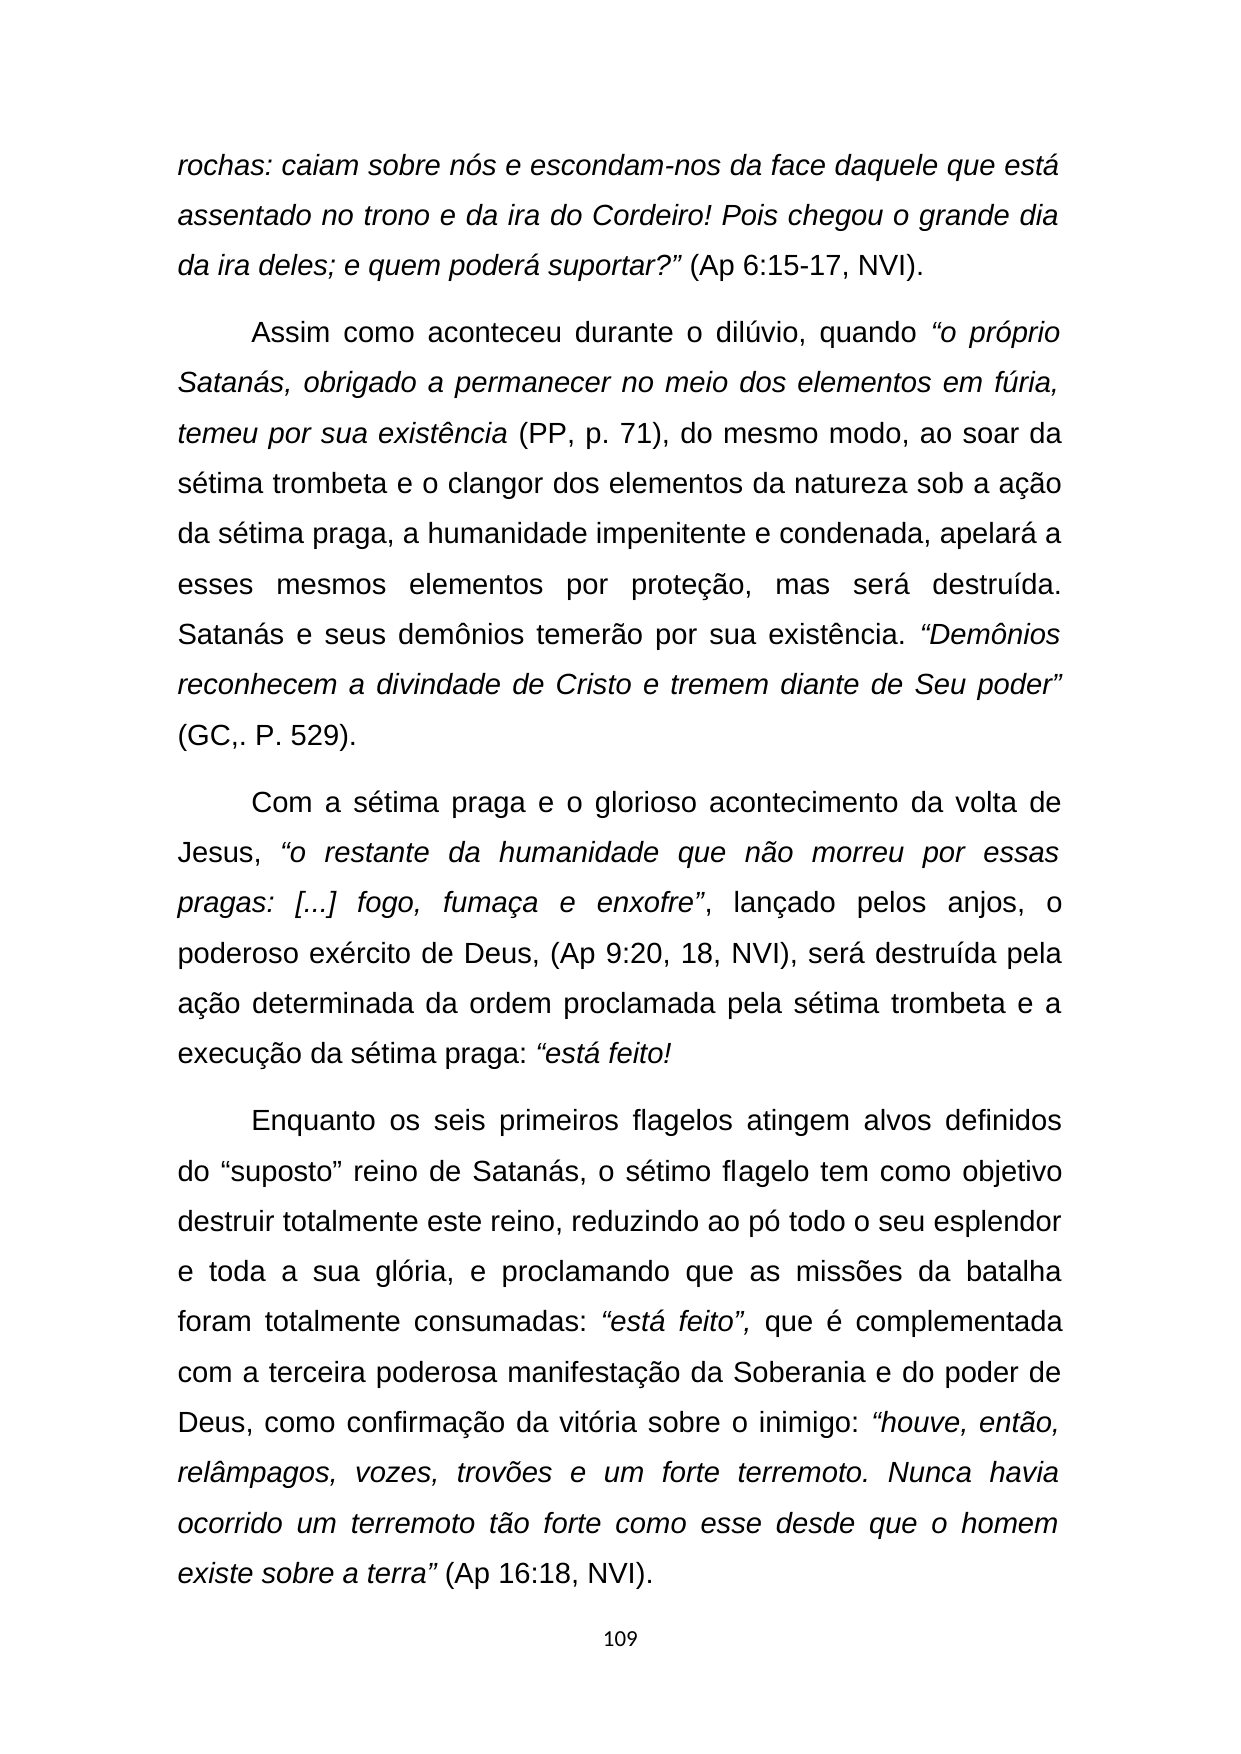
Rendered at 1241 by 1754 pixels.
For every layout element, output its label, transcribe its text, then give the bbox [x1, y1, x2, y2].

text Enquanto os seis primeiros flagelos atingem alvos definidos do “suposto” reino de Satanás, o sétimo flagelo tem como objetivo destruir totalmente este reino, reduzindo ao pó todo o seu esplendor e toda a sua glória, e proclamando que as missões da batalha foram totalmente consumadas: “está feito”, que é complementada com a terceira poderosa manifestação da Soberania e do poder de Deus, como confirmação da vitória sobre o inimigo: “houve, então, relâmpagos, vozes, trovões e um forte terremoto. Nunca havia ocorrido um terremoto tão forte como esse desde que o homem existe sobre a terra” (Ap 16:18, NVI). [177, 1103, 1063, 1589]
text Assim como aconteceu durante o dilúvio, quando “o próprio Satanás, obrigado a permanecer no meio dos elementos em fúria, temeu por sua existência (PP, p. 71), do mesmo modo, ao soar da sétima trombeta e o clangor dos elementos da natureza sob a ação da sétima praga, a humanidade impenitente e condenada, apelará a esses mesmos elementos por proteção, mas será destruída. Satanás e seus demônios temerão por sua existência. “Demônios reconhecem a divindade de Cristo e tremem diante de Seu poder” (GC,. P. 529). [177, 315, 1063, 751]
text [177, 148, 1063, 282]
text Com a sétima praga e o glorioso acontecimento da volta de Jesus, “o restante da humanidade que não morreu por essas pragas: [...] fogo, fumaça e enxofre”, lançado pelos anjos, o poderoso exército de Deus, (Ap 9:20, 18, NVI), será destruída pela ação determinada da ordem proclamada pela sétima trombeta e a execução da sétima praga: “está feito! [177, 785, 1063, 1070]
